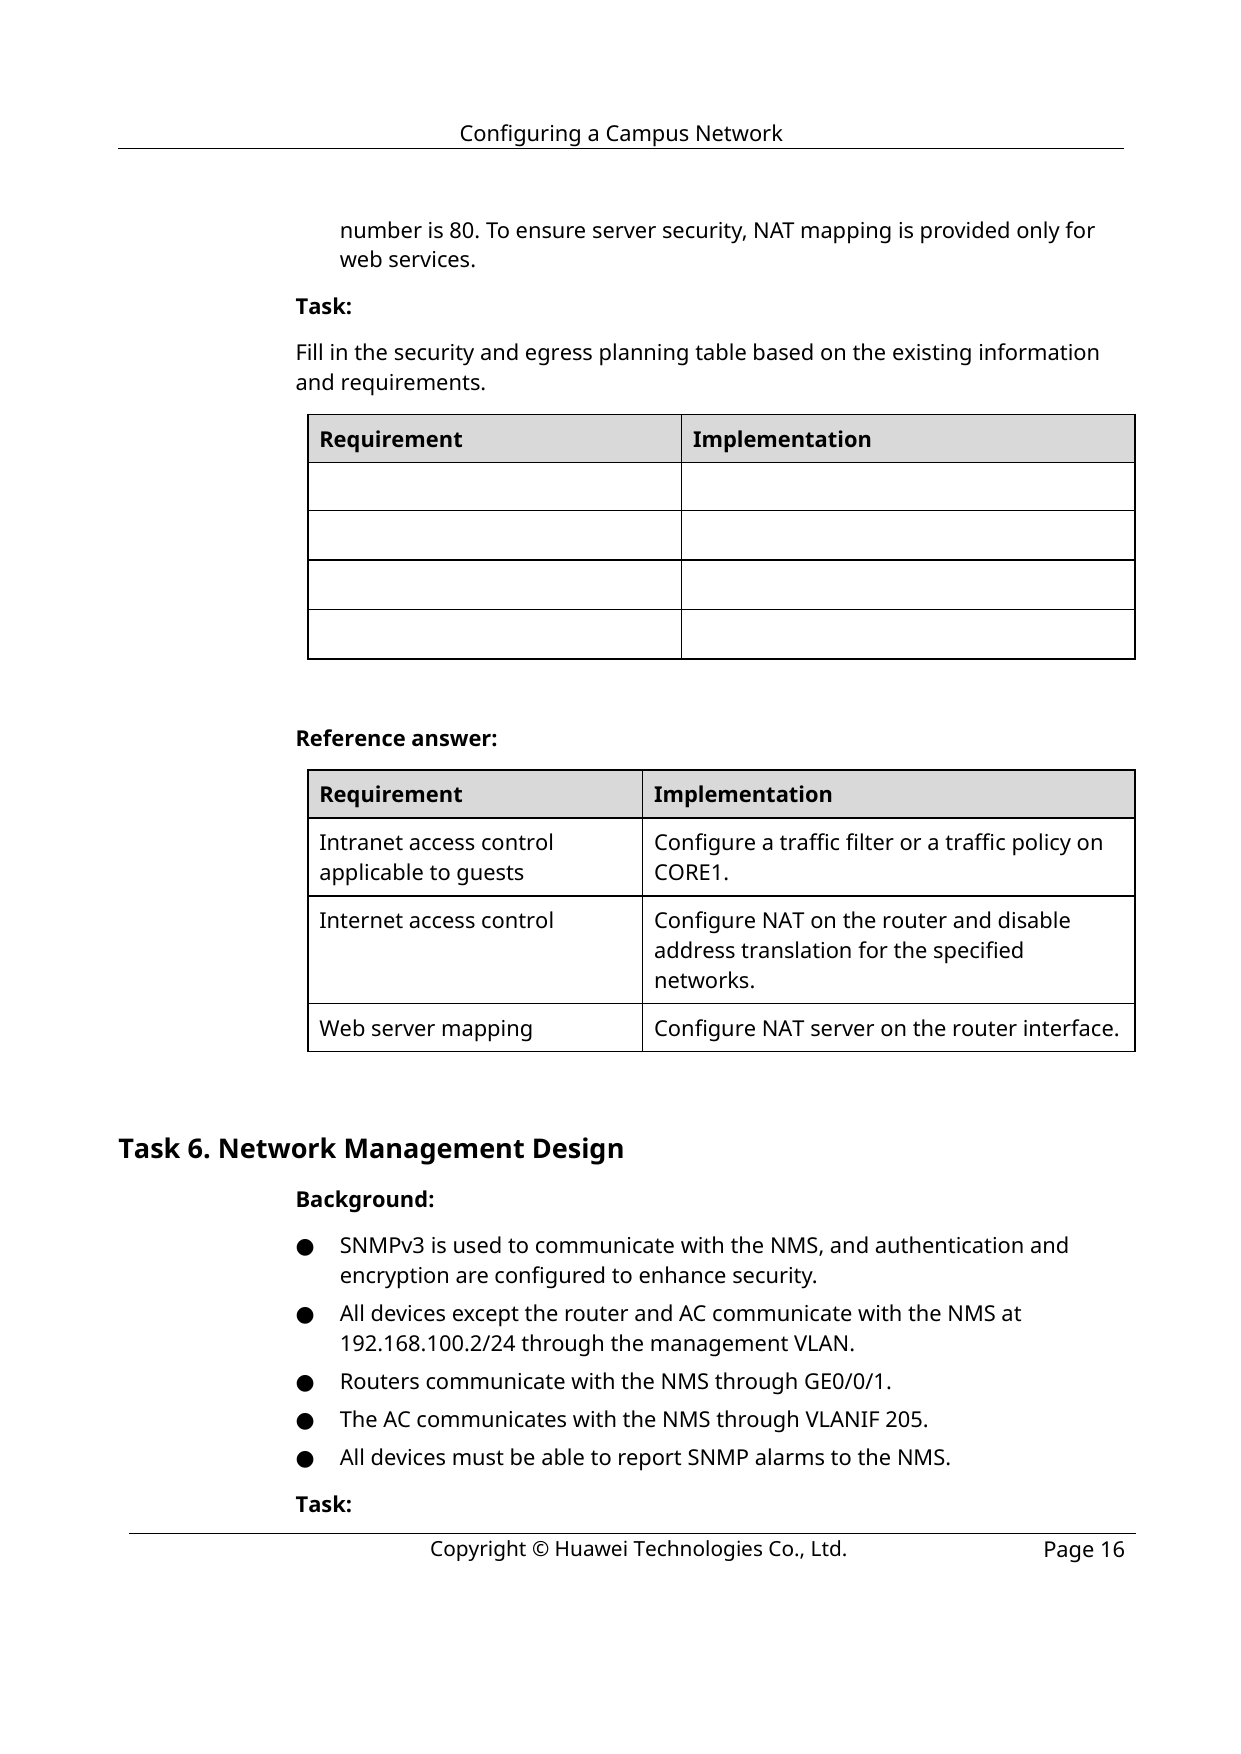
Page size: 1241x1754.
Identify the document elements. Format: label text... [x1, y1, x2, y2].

text SNMPv3 is used to communicate with the NMS, and authentication and encryption are configured to enhance security. [295, 1230, 1122, 1289]
table_header Implementation [682, 415, 1134, 462]
text Task: [295, 291, 1122, 321]
table_cell [309, 610, 681, 658]
table_cell [309, 511, 681, 559]
table_cell [682, 561, 1134, 609]
text Task: [295, 1488, 1122, 1518]
table_cell Configure NAT server on the router interface. [643, 1004, 1134, 1051]
table_cell [309, 463, 681, 510]
table_cell Web server mapping [309, 1004, 642, 1051]
text Routers communicate with the NMS through GE0/0/1. [295, 1366, 1122, 1396]
table_cell Intranet access control applicable to guests [309, 819, 642, 895]
table_header Implementation [643, 771, 1134, 817]
table_cell Internet access control [309, 897, 642, 1003]
table_cell Configure NAT on the router and disable address translation for the specified networks. [643, 897, 1134, 1003]
text All devices must be able to report SNMP alarms to the NMS. [295, 1442, 1122, 1472]
text Fill in the security and egress planning table based on the existing information and requirements. [295, 337, 1122, 397]
text All devices except the router and AC communicate with the NMS at 192.168.100.2/24 through the management VLAN. [295, 1298, 1122, 1357]
text The AC communicates with the NMS through VLANIF 205. [295, 1404, 1122, 1434]
text Background: [295, 1183, 1122, 1213]
table_header Requirement [309, 771, 642, 817]
table_cell [309, 561, 681, 609]
table_cell Configure a traffic filter or a traffic policy on CORE1. [643, 819, 1134, 895]
list Network Management Design [118, 1130, 1122, 1167]
table_cell [682, 610, 1134, 658]
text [295, 215, 1122, 274]
table_header Requirement [309, 415, 681, 462]
table_cell [682, 511, 1134, 559]
text Reference answer: [295, 723, 1122, 753]
table_cell [682, 463, 1134, 510]
